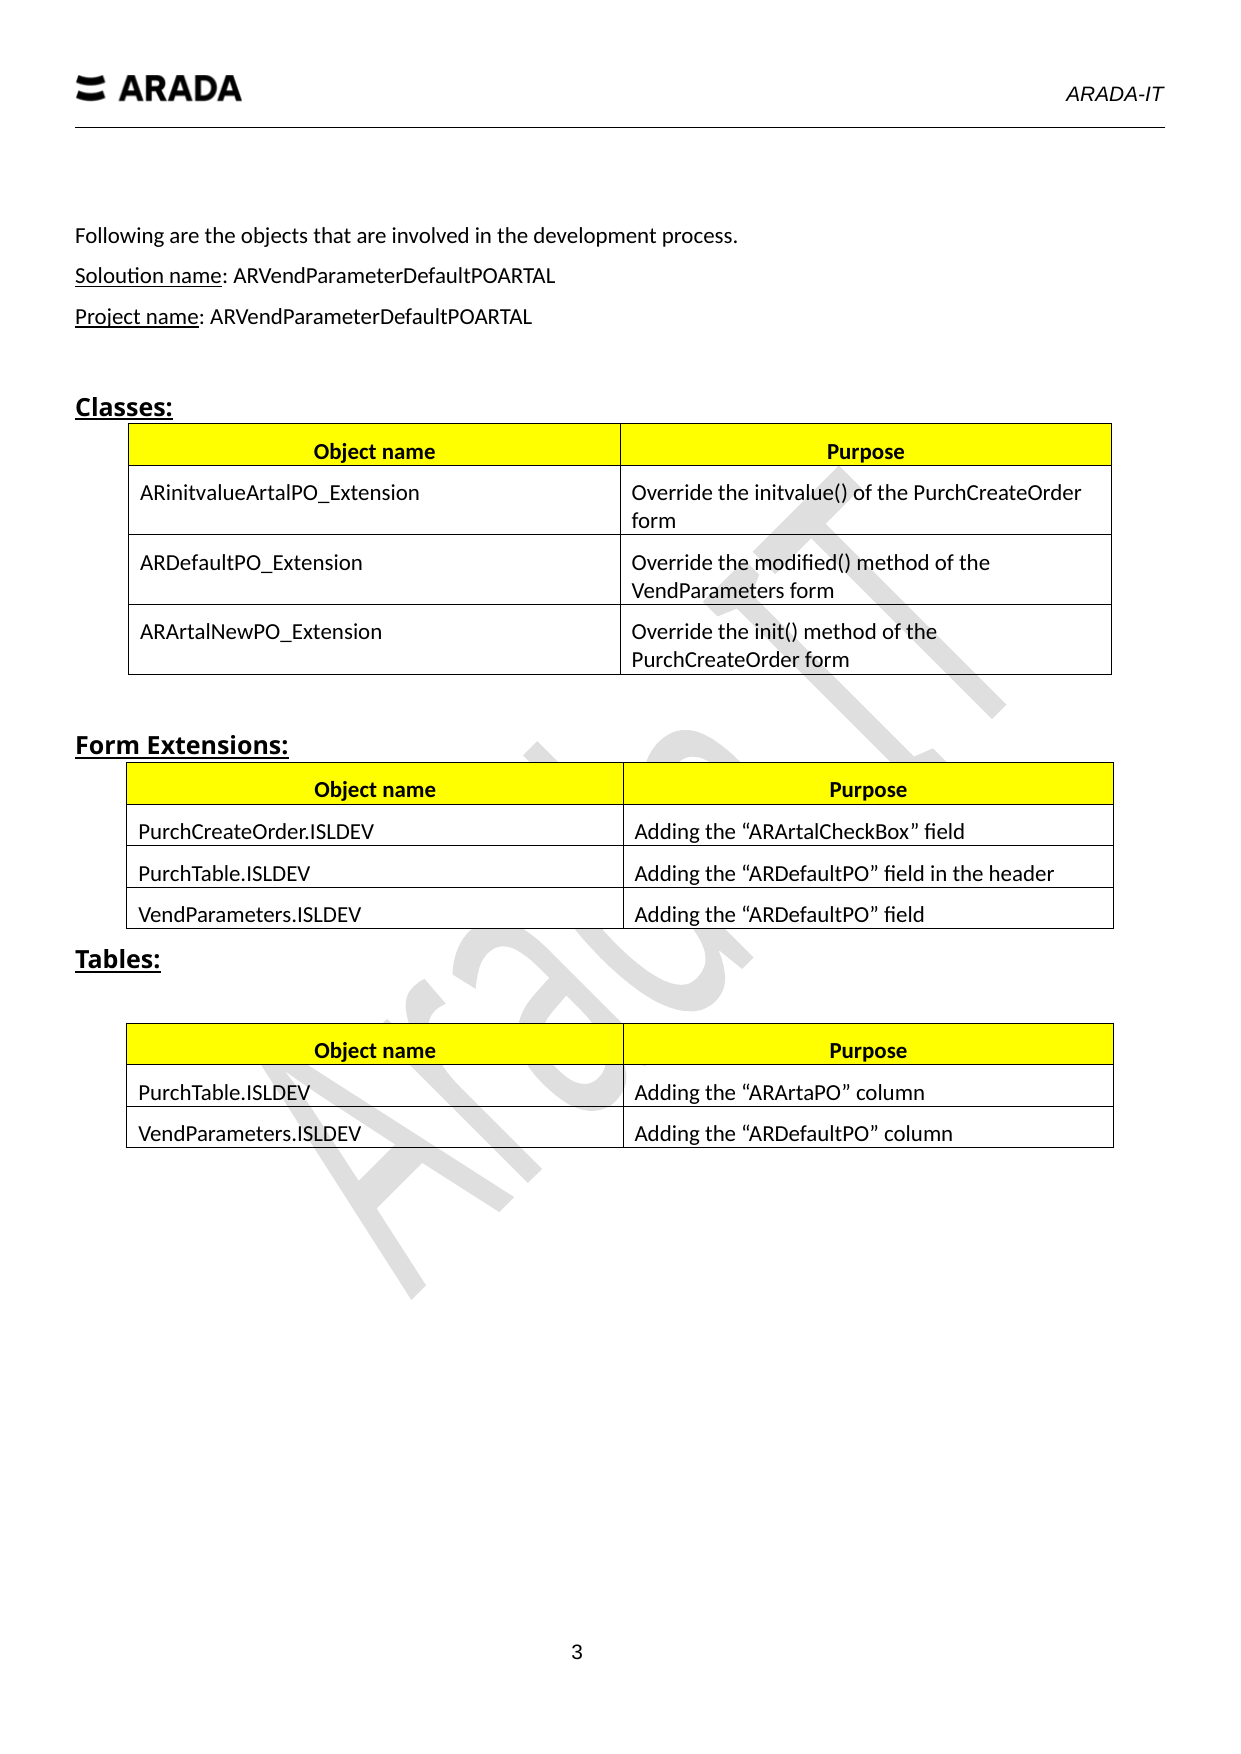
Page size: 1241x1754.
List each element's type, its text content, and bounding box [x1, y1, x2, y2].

table_cell VendParameters.ISLDEV [127, 1107, 623, 1147]
table_header Purpose [621, 424, 1111, 465]
table_header Object name [127, 763, 623, 804]
table_cell ARArtalNewPO_Extension [129, 605, 620, 673]
table_header Object name [129, 424, 620, 465]
table_cell Override the initvalue() of the PurchCreateOrder form [621, 466, 1111, 534]
table_header Purpose [624, 763, 1113, 804]
table_cell VendParameters.ISLDEV [127, 888, 623, 928]
table_cell Adding the “ARDefaultPO” field [624, 888, 1113, 928]
table_header Purpose [624, 1024, 1113, 1064]
table_cell Override the modified() method of the VendParameters form [621, 535, 1111, 604]
table_cell PurchTable.ISLDEV [127, 1065, 623, 1106]
table_header Object name [127, 1024, 623, 1064]
table_cell Adding the “ARArtalCheckBox” field [624, 805, 1113, 845]
table_cell Adding the “ARArtaPO” column [624, 1065, 1113, 1106]
text Tables: [75, 942, 1165, 976]
text Project name: ARVendParameterDefaultPOARTAL [75, 302, 1165, 330]
text Form Extensions: [75, 728, 1165, 762]
table_cell ARDefaultPO_Extension [129, 535, 620, 604]
text Following are the objects that are involved in the development process. [75, 221, 1165, 249]
text Soloution name: ARVendParameterDefaultPOARTAL [75, 262, 1165, 289]
table_cell Adding the “ARDefaultPO” field in the header [624, 846, 1113, 887]
table_cell ARinitvalueArtalPO_Extension [129, 466, 620, 534]
picture [75, 75, 243, 102]
table_cell PurchCreateOrder.ISLDEV [127, 805, 623, 845]
table_cell Adding the “ARDefaultPO” column [624, 1107, 1113, 1147]
table_cell PurchTable.ISLDEV [127, 846, 623, 887]
text Classes: [75, 389, 1165, 423]
table_cell Override the init() method of the PurchCreateOrder form [621, 605, 1111, 673]
